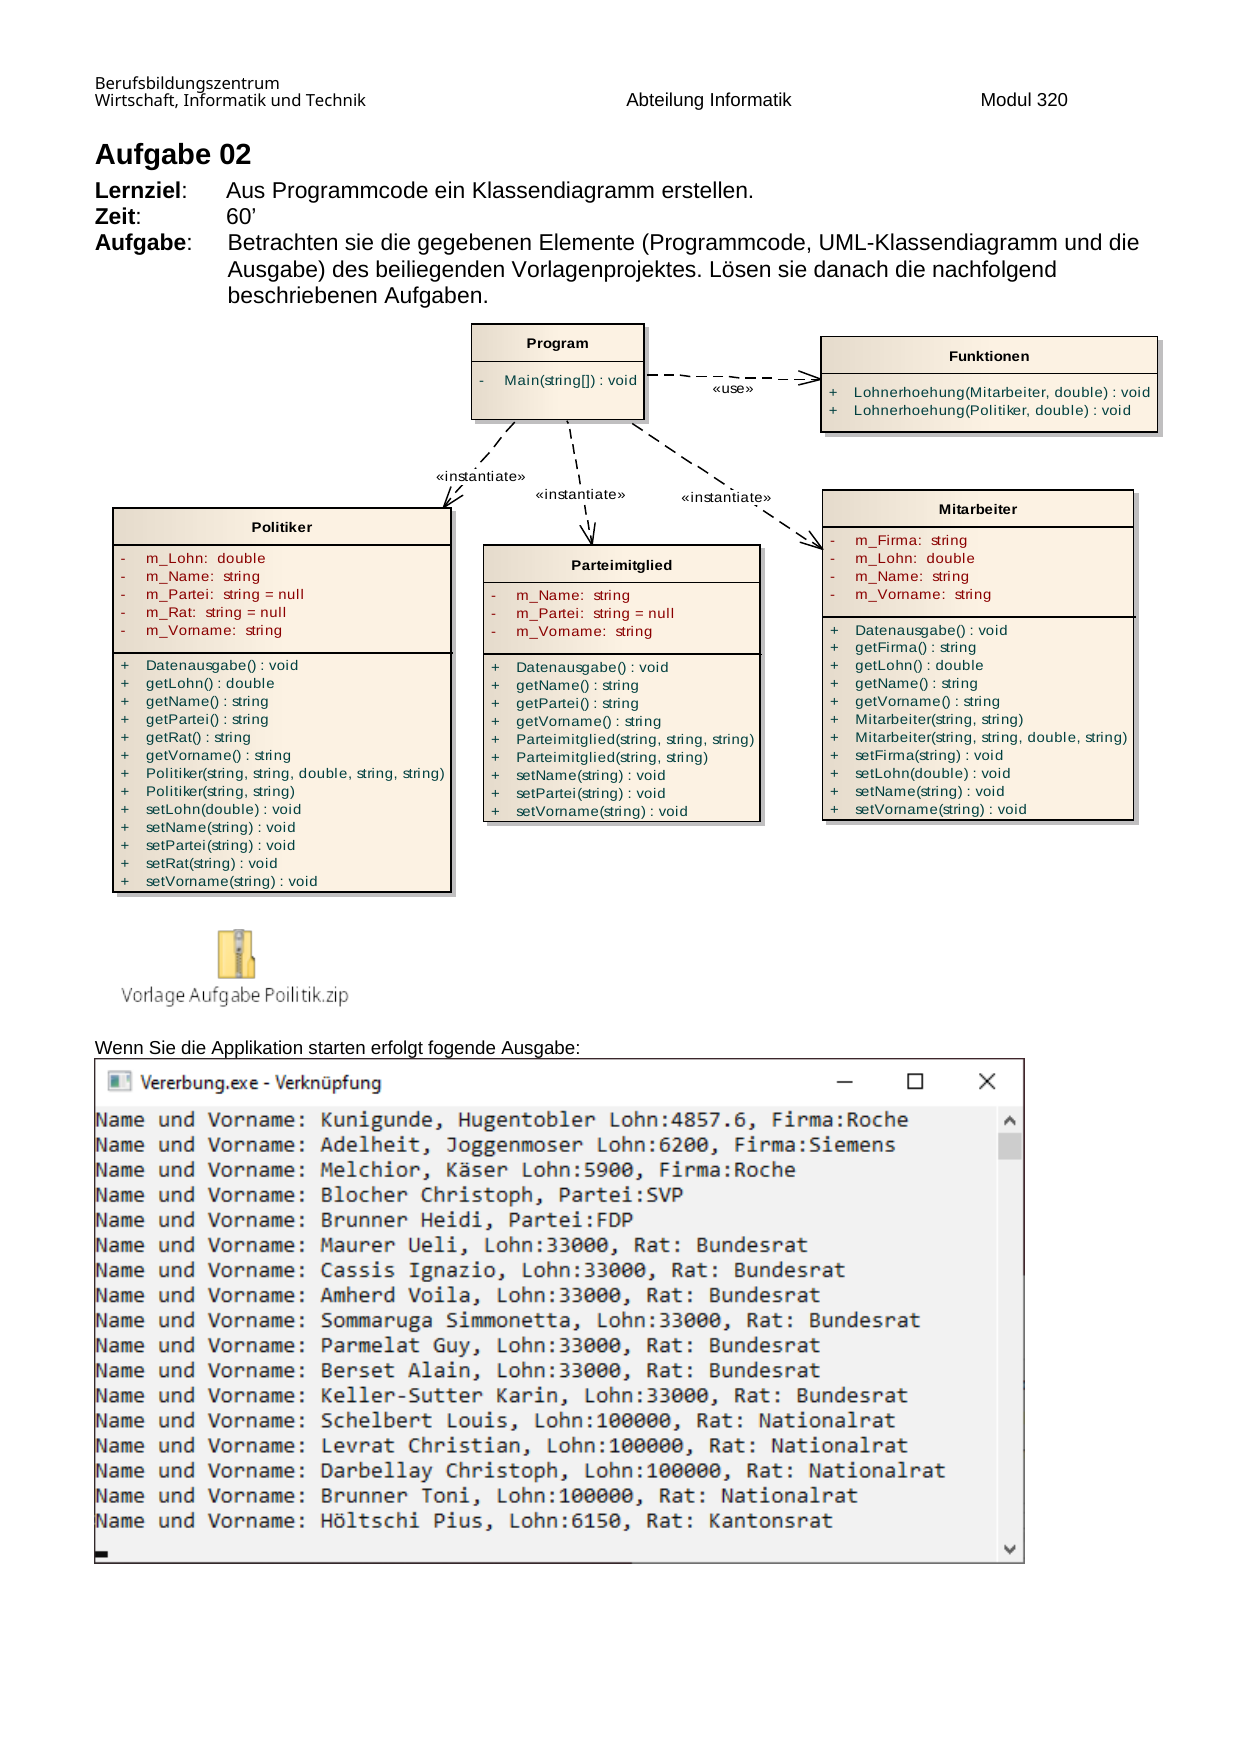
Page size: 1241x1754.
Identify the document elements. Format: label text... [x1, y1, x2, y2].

text Aufgabe 02 ( [94, 137, 1193, 170]
text Zeit: 60’ [94, 203, 1193, 229]
text Wenn Sie die Applikation starten erfolgt fogende Ausgabe: [94, 1037, 1193, 1058]
text Aufgabe: Betrachten sie die gegebenen Elemente (Programmcode, UML-Klassendiagramm und die Ausgabe) des beiliegenden Vorlagenprojektes. Lösen sie danach die nachfolgend beschriebenen Aufgaben. [94, 229, 1193, 308]
picture [94, 1058, 1025, 1564]
text Lernziel: Aus Programmcode ein Klassendiagramm erstellen. [94, 177, 1193, 203]
